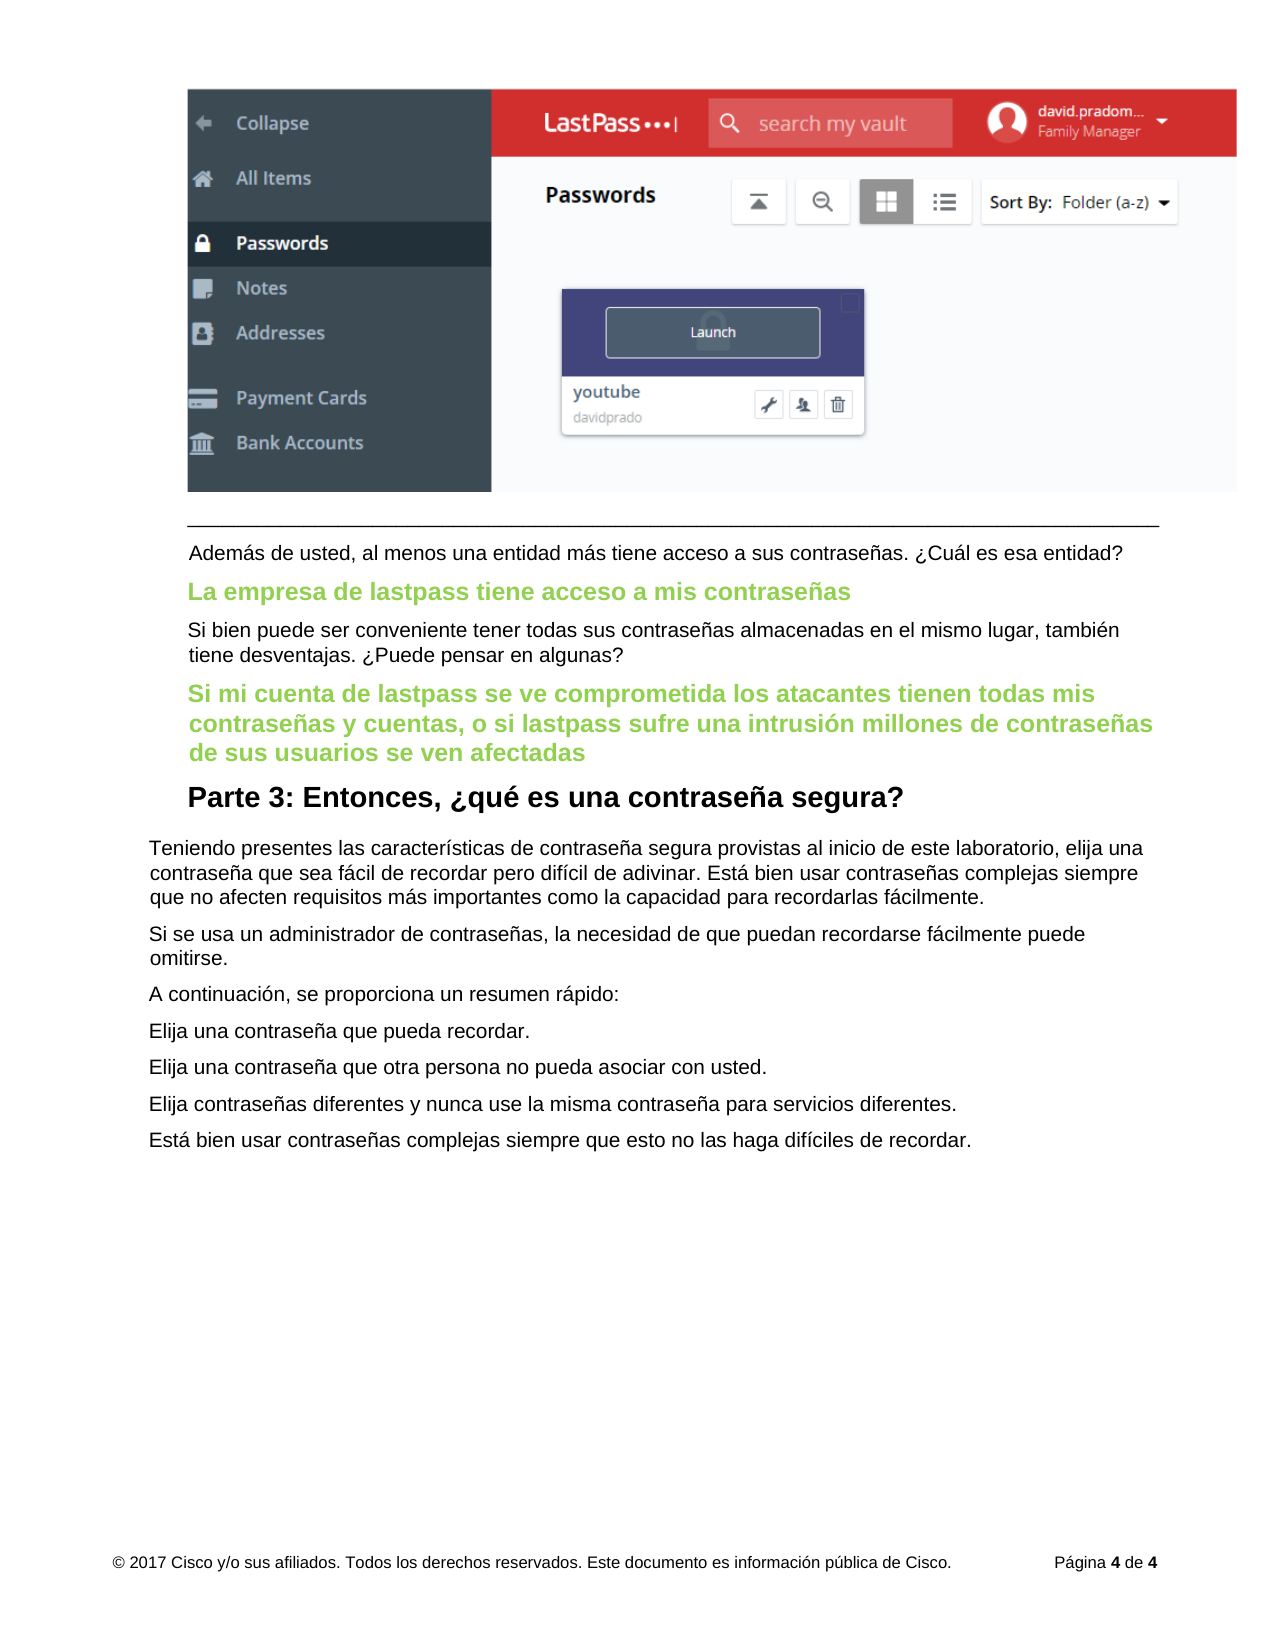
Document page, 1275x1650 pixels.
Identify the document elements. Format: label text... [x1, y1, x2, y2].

text Si bien puede ser conveniente tener todas sus contraseñas almacenadas en el mismo lugar, también tiene desventajas. ¿Puede pensar en algunas? [187, 618, 1162, 667]
text Elija una contraseña que pueda recordar. [148, 1019, 1162, 1043]
text Teniendo presentes las características de contraseña segura provistas al inicio de este laboratorio, elija una contraseña que sea fácil de recordar pero difícil de adivinar. Está bien usar contraseñas complejas siempre que no afecten requisitos más importantes como la capacidad para recordarlas fácilmente. [148, 836, 1162, 909]
text A continuación, se proporciona un resumen rápido: [148, 982, 1162, 1006]
text La empresa de lastpass tiene acceso a mis contraseñas [187, 577, 1162, 606]
picture [187, 85, 1237, 492]
text Está bien usar contraseñas complejas siempre que esto no las haga difíciles de recordar. [148, 1128, 1162, 1152]
text Si mi cuenta de lastpass se ve comprometida los atacantes tienen todas mis contraseñas y cuentas, o si lastpass sufre una intrusión millones de contraseñas de sus usuarios se ven afectadas [187, 679, 1162, 767]
text Parte 3: Entonces, ¿qué es una contraseña segura? [112, 779, 1162, 813]
text Si se usa un administrador de contraseñas, la necesidad de que puedan recordarse fácilmente puede omitirse. [148, 921, 1162, 970]
text Elija una contraseña que otra persona no pueda asociar con usted. [148, 1055, 1162, 1079]
text Elija contraseñas diferentes y nunca use la misma contraseña para servicios diferentes. [148, 1091, 1162, 1115]
text ____________________________________________________________________________________ Además de usted, al menos una entidad más tiene acceso a sus contraseñas. ¿Cuál es esa entidad? [187, 504, 1162, 564]
